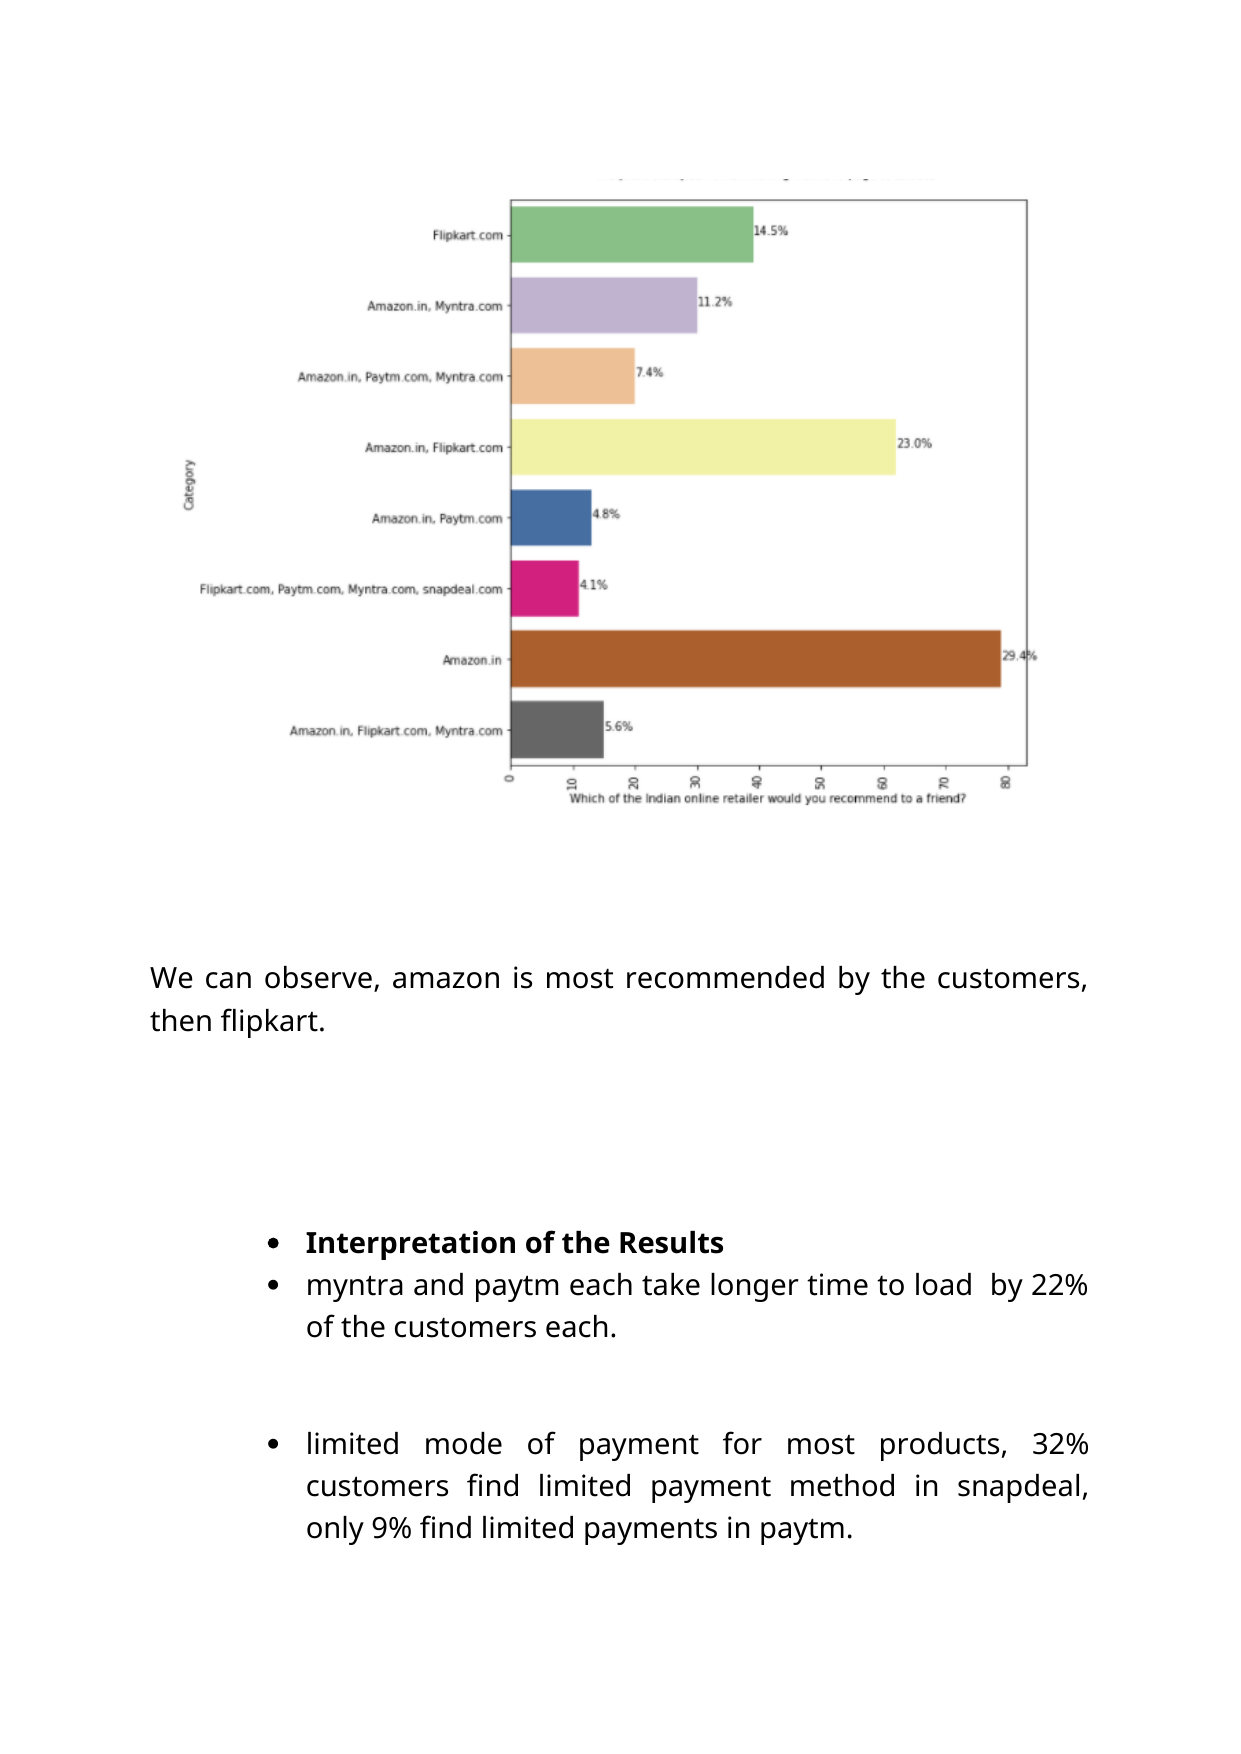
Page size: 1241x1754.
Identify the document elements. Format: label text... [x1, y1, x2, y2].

list limited mode of payment for most products, 32% customers find limited payment method in snapdeal, only 9% find limited payments in paytm. [268, 1423, 1090, 1547]
picture [150, 179, 1090, 823]
list Interpretation of the Results [268, 1222, 1090, 1262]
text We can observe, amazon is most recommended by the customers, then flipkart. [150, 958, 1090, 1039]
list myntra and paytm each take longer time to load by 22% of the customers each. [268, 1264, 1090, 1346]
